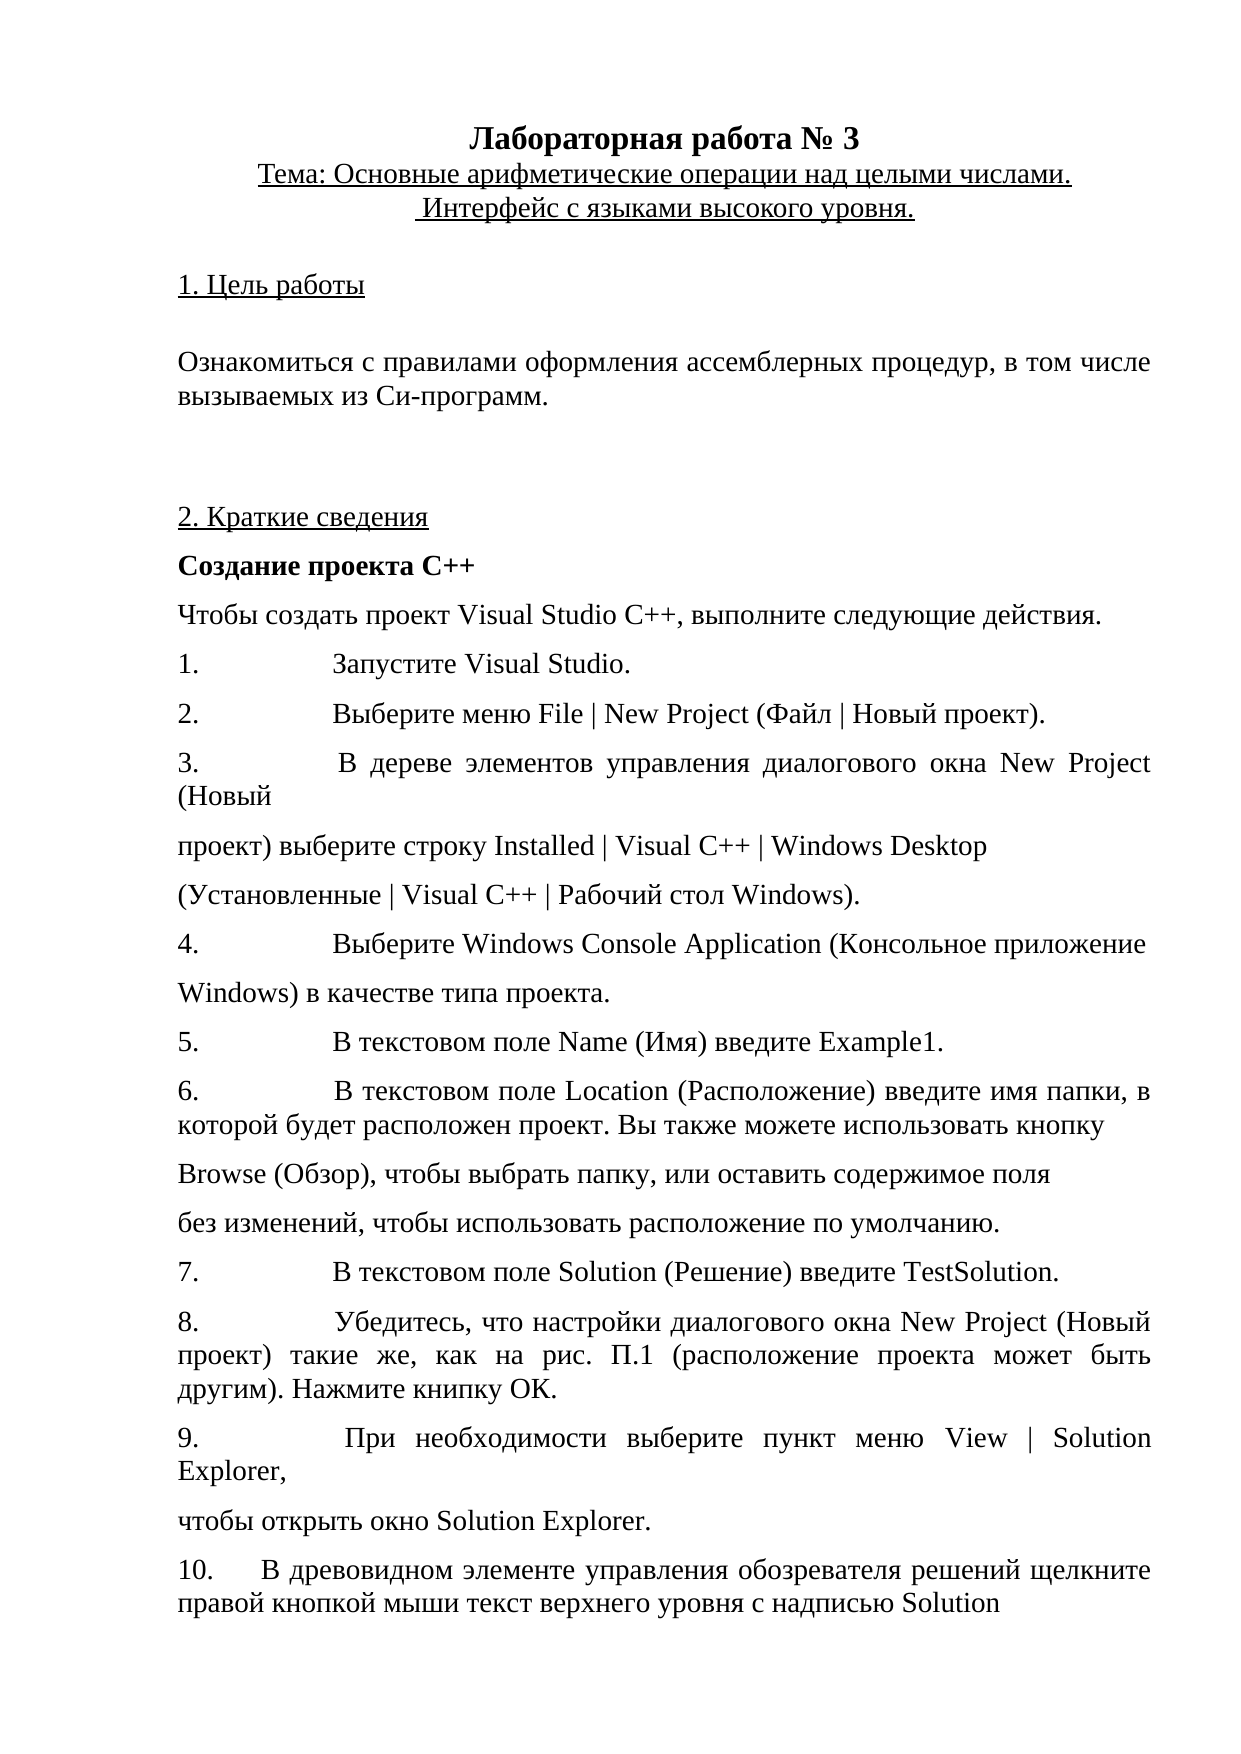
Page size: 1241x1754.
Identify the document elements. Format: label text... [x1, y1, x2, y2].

text Чтобы создать проект Visual Studio C++, выполните следующие действия. [177, 597, 1152, 631]
text 7. В текстовом поле Solution (Решение) введите TestSolution. [177, 1254, 1152, 1288]
text 9. При необходимости выберите пункт меню View | Solution Explorer, [177, 1420, 1152, 1487]
text чтобы открыть окно Solution Explorer. [177, 1503, 1152, 1536]
text Browse (Обзор), чтобы выбрать папку, или оставить содержимое поля [177, 1156, 1152, 1190]
text 2. Краткие сведения [177, 499, 1152, 533]
text 3. В дереве элементов управления диалогового окна New Project (Новый [177, 745, 1152, 812]
text 4. Выберите Windows Console Application (Консольное приложение [177, 926, 1152, 959]
text 1. Запустите Visual Studio. [177, 647, 1152, 680]
text проект) выберите строку Installed | Visual C++ | Windows Desktop [177, 828, 1152, 861]
text 2. Выберите меню File | New Project (Файл | Новый проект). [177, 696, 1152, 729]
text 6. В текстовом поле Location (Расположение) введите имя папки, в которой будет расположен проект. Вы также можете использовать кнопку [177, 1073, 1152, 1141]
text (Установленные | Visual C++ | Рабочий стол Windows). [177, 877, 1152, 910]
text без изменений, чтобы использовать расположение по умолчанию. [177, 1205, 1152, 1239]
text Windows) в качестве типа проекта. [177, 975, 1152, 1009]
text 1. Цель работы [177, 267, 1152, 301]
text 10. В древовидном элементе управления обозревателя решений щелкните правой кнопкой мыши текст верхнего уровня с надписью Solution [177, 1552, 1152, 1619]
text Тема: Основные арифметические операции над целыми числами. [177, 156, 1152, 190]
text Создание проекта C++ [177, 548, 1152, 582]
text Лабораторная работа № 3 [177, 118, 1152, 156]
text Ознакомиться с правилами оформления ассемблерных процедур, в том числе вызываемых из Си-программ. [177, 344, 1152, 412]
text 8. Убедитесь, что настройки диалогового окна New Project (Новый проект) такие же, как на рис. П.1 (расположение проекта может быть другим). Нажмите книпку ОК. [177, 1304, 1152, 1404]
text 5. В текстовом поле Name (Имя) введите Example1. [177, 1024, 1152, 1058]
text Интерфейс с языками высокого уровня. [177, 190, 1152, 223]
